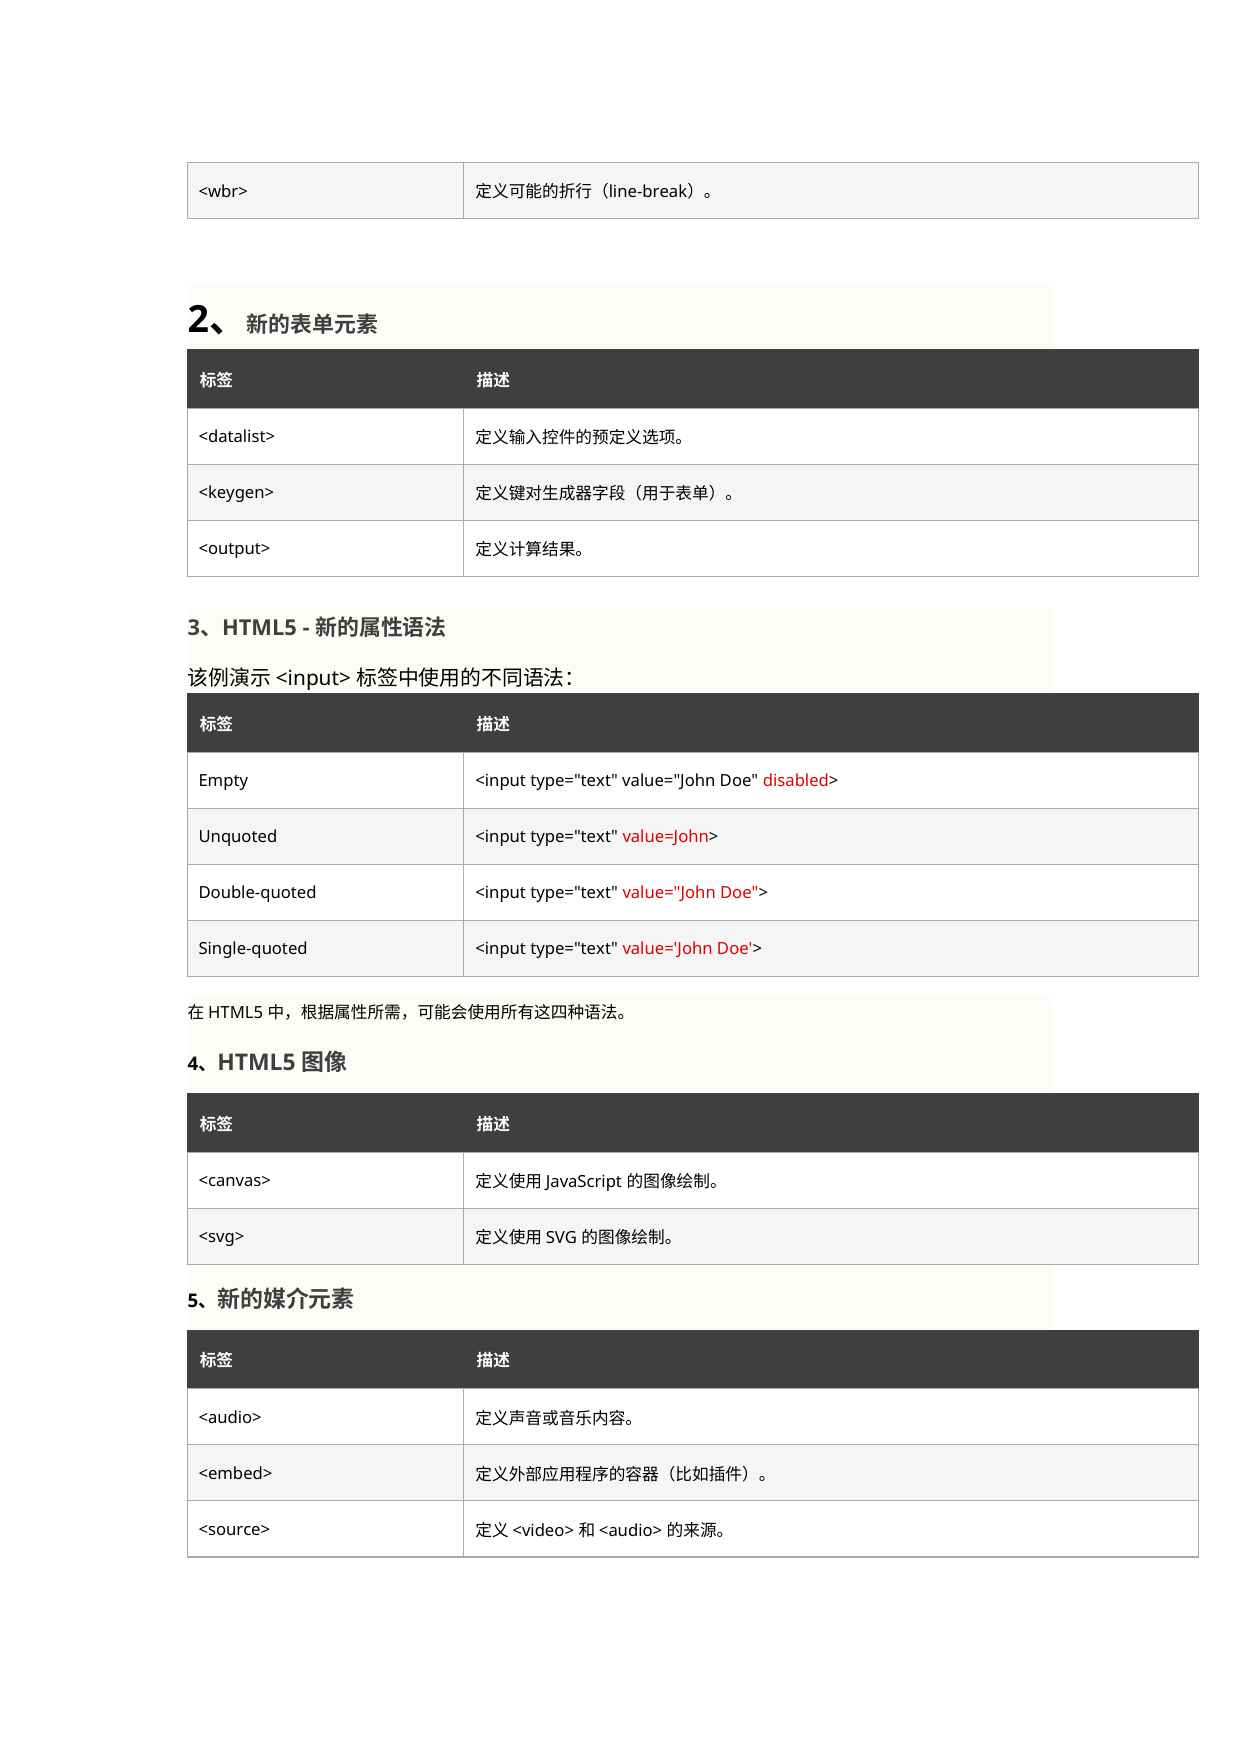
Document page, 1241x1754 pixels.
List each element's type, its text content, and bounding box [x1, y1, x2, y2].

table_cell <wbr> [188, 163, 463, 218]
table_cell <keygen> [188, 465, 463, 520]
table_header 描述 [464, 694, 1198, 752]
table_cell Double-quoted [188, 865, 463, 920]
table_cell 定义可能的折行（line-break）。 [464, 163, 1198, 218]
table_cell Empty [188, 753, 463, 808]
text 该例演示 <input> 标签中使用的不同语法： [187, 661, 1053, 693]
table_cell <input type="text" value=John> [464, 809, 1198, 864]
subtitle 5、新的媒介元素 [187, 1265, 1053, 1330]
table_cell <input type="text" value="John Doe"> [464, 865, 1198, 920]
table_cell <canvas> [188, 1153, 463, 1208]
table_cell <input type="text" value="John Doe" disabled> [464, 753, 1198, 808]
table_cell <audio> [188, 1389, 463, 1444]
subtitle 2、新的表单元素 [187, 284, 1053, 349]
table_cell Single-quoted [188, 921, 463, 976]
table_cell <source> [188, 1501, 463, 1556]
table_cell 定义 <video> 和 <audio> 的来源。 [464, 1501, 1198, 1556]
table_cell <input type="text" value='John Doe'> [464, 921, 1198, 976]
table_cell 定义使用 SVG 的图像绘制。 [464, 1209, 1198, 1264]
table_cell 定义声音或音乐内容。 [464, 1389, 1198, 1444]
table_header 标签 [188, 1331, 463, 1388]
table_header 标签 [188, 694, 463, 752]
table_cell 定义外部应用程序的容器（比如插件）。 [464, 1445, 1198, 1500]
table_cell 定义计算结果。 [464, 521, 1198, 576]
table_cell <embed> [188, 1445, 463, 1500]
table_header 描述 [464, 1331, 1198, 1388]
table_cell 定义输入控件的预定义选项。 [464, 409, 1198, 464]
text 在 HTML5 中，根据属性所需，可能会使用所有这四种语法。 [187, 996, 1053, 1028]
table_header 标签 [188, 350, 463, 408]
table_header 描述 [464, 1094, 1198, 1152]
table_cell 定义键对生成器字段（用于表单）。 [464, 465, 1198, 520]
table_header 描述 [464, 350, 1198, 408]
table_cell <output> [188, 521, 463, 576]
subtitle 3、HTML5 - 新的属性语法 [187, 609, 1053, 642]
subtitle 4、HTML5 图像 [187, 1028, 1053, 1093]
table_cell <datalist> [188, 409, 463, 464]
table_header 标签 [188, 1094, 463, 1152]
table_cell <svg> [188, 1209, 463, 1264]
table_cell Unquoted [188, 809, 463, 864]
table_cell 定义使用 JavaScript 的图像绘制。 [464, 1153, 1198, 1208]
